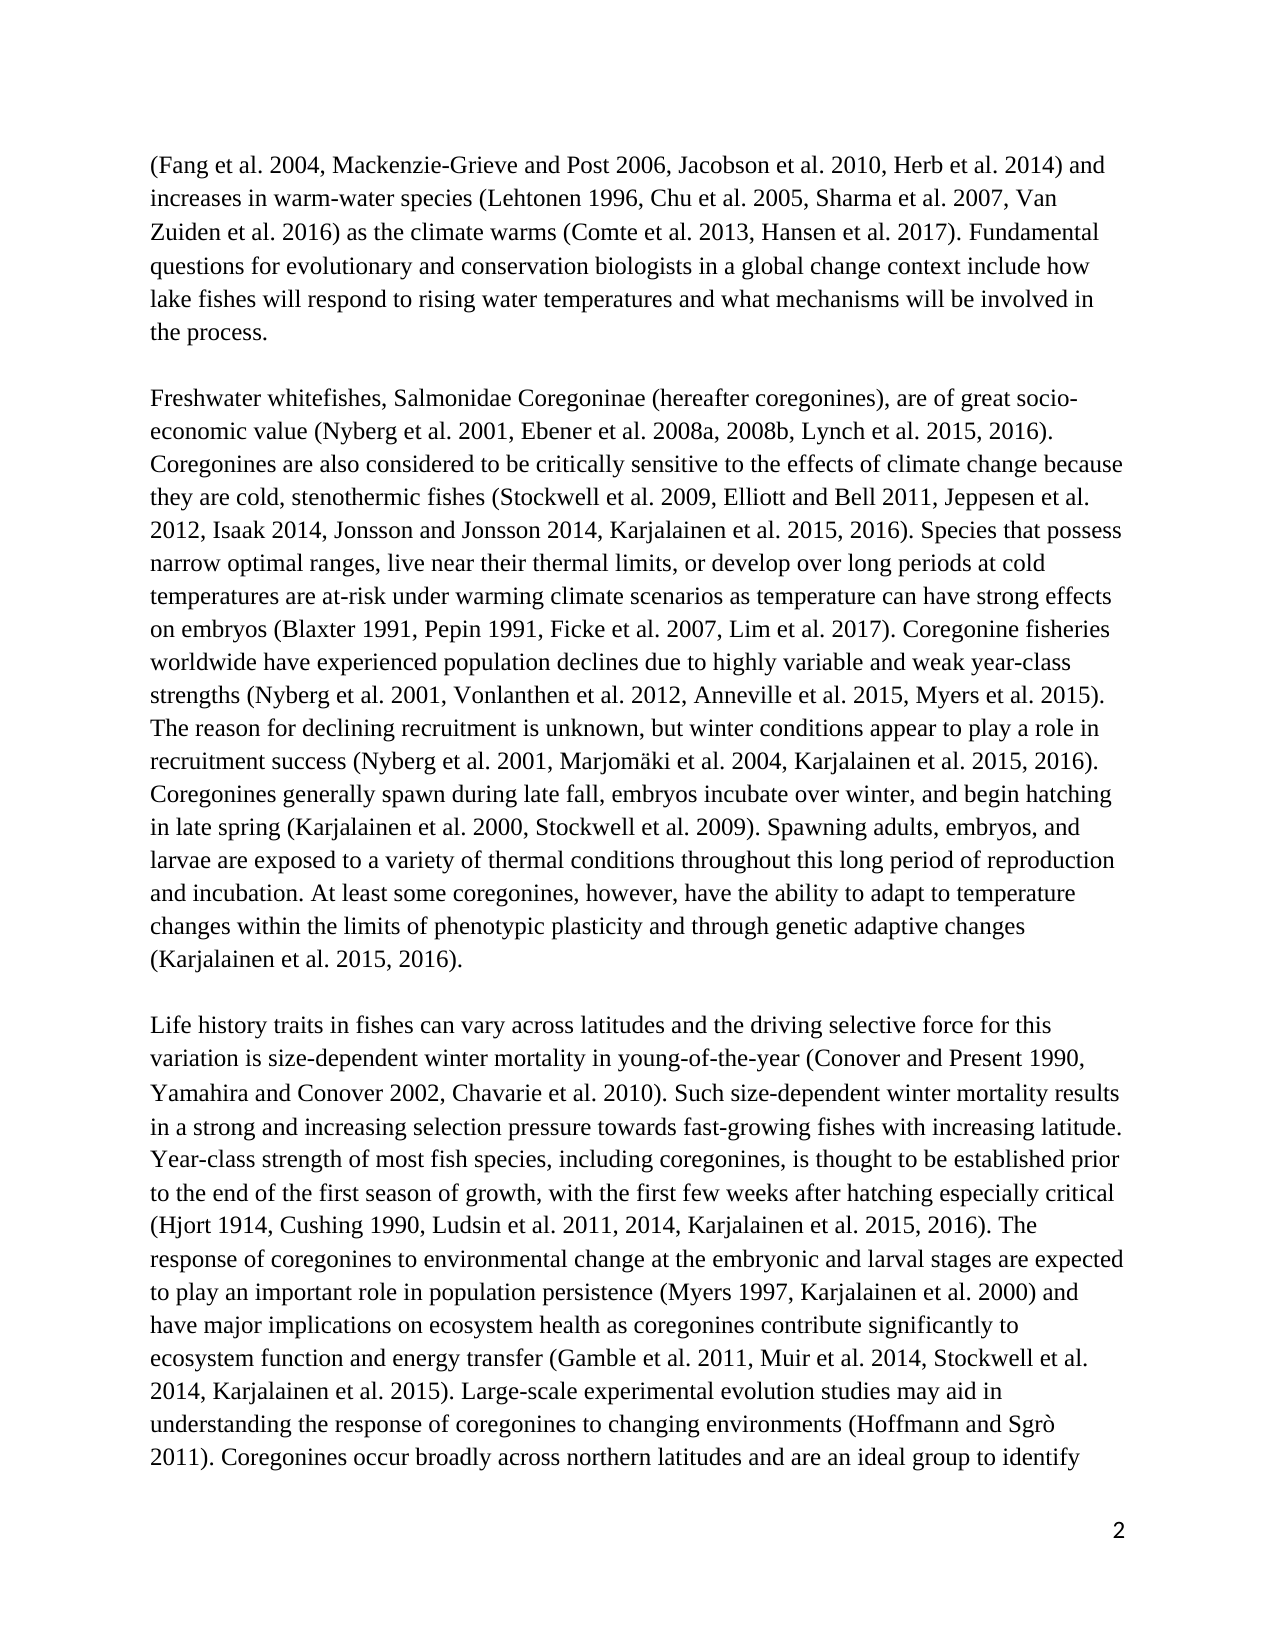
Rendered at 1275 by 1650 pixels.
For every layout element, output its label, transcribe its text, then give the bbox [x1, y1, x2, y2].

text Freshwater whitefishes, Salmonidae Coregoninae (hereafter coregonines), are of great socio-economic value (Nyberg et al. 2001, Ebener et al. 2008a, 2008b, Lynch et al. 2015, 2016). Coregonines are also considered to be critically sensitive to the effects of climate change because they are cold, stenothermic fishes (Stockwell et al. 2009, Elliott and Bell 2011, Jeppesen et al. 2012, Isaak 2014, Jonsson and Jonsson 2014, Karjalainen et al. 2015, 2016). Species that possess narrow optimal ranges, live near their thermal limits, or develop over long periods at cold temperatures are at-risk under warming climate scenarios as temperature can have strong effects on embryos (Blaxter 1991, Pepin 1991, Ficke et al. 2007, Lim et al. 2017). Coregonine fisheries worldwide have experienced population declines due to highly variable and weak year-class strengths (Nyberg et al. 2001, Vonlanthen et al. 2012, Anneville et al. 2015, Myers et al. 2015). The reason for declining recruitment is unknown, but winter conditions appear to play a role in recruitment success (Nyberg et al. 2001, Marjomäki et al. 2004, Karjalainen et al. 2015, 2016). Coregonines generally spawn during late fall, embryos incubate over winter, and begin hatching in late spring (Karjalainen et al. 2000, Stockwell et al. 2009). Spawning adults, embryos, and larvae are exposed to a variety of thermal conditions throughout this long period of reproduction and incubation. At least some coregonines, however, have the ability to adapt to temperature changes within the limits of phenotypic plasticity and through genetic adaptive changes (Karjalainen et al. 2015, 2016). [150, 383, 1125, 973]
